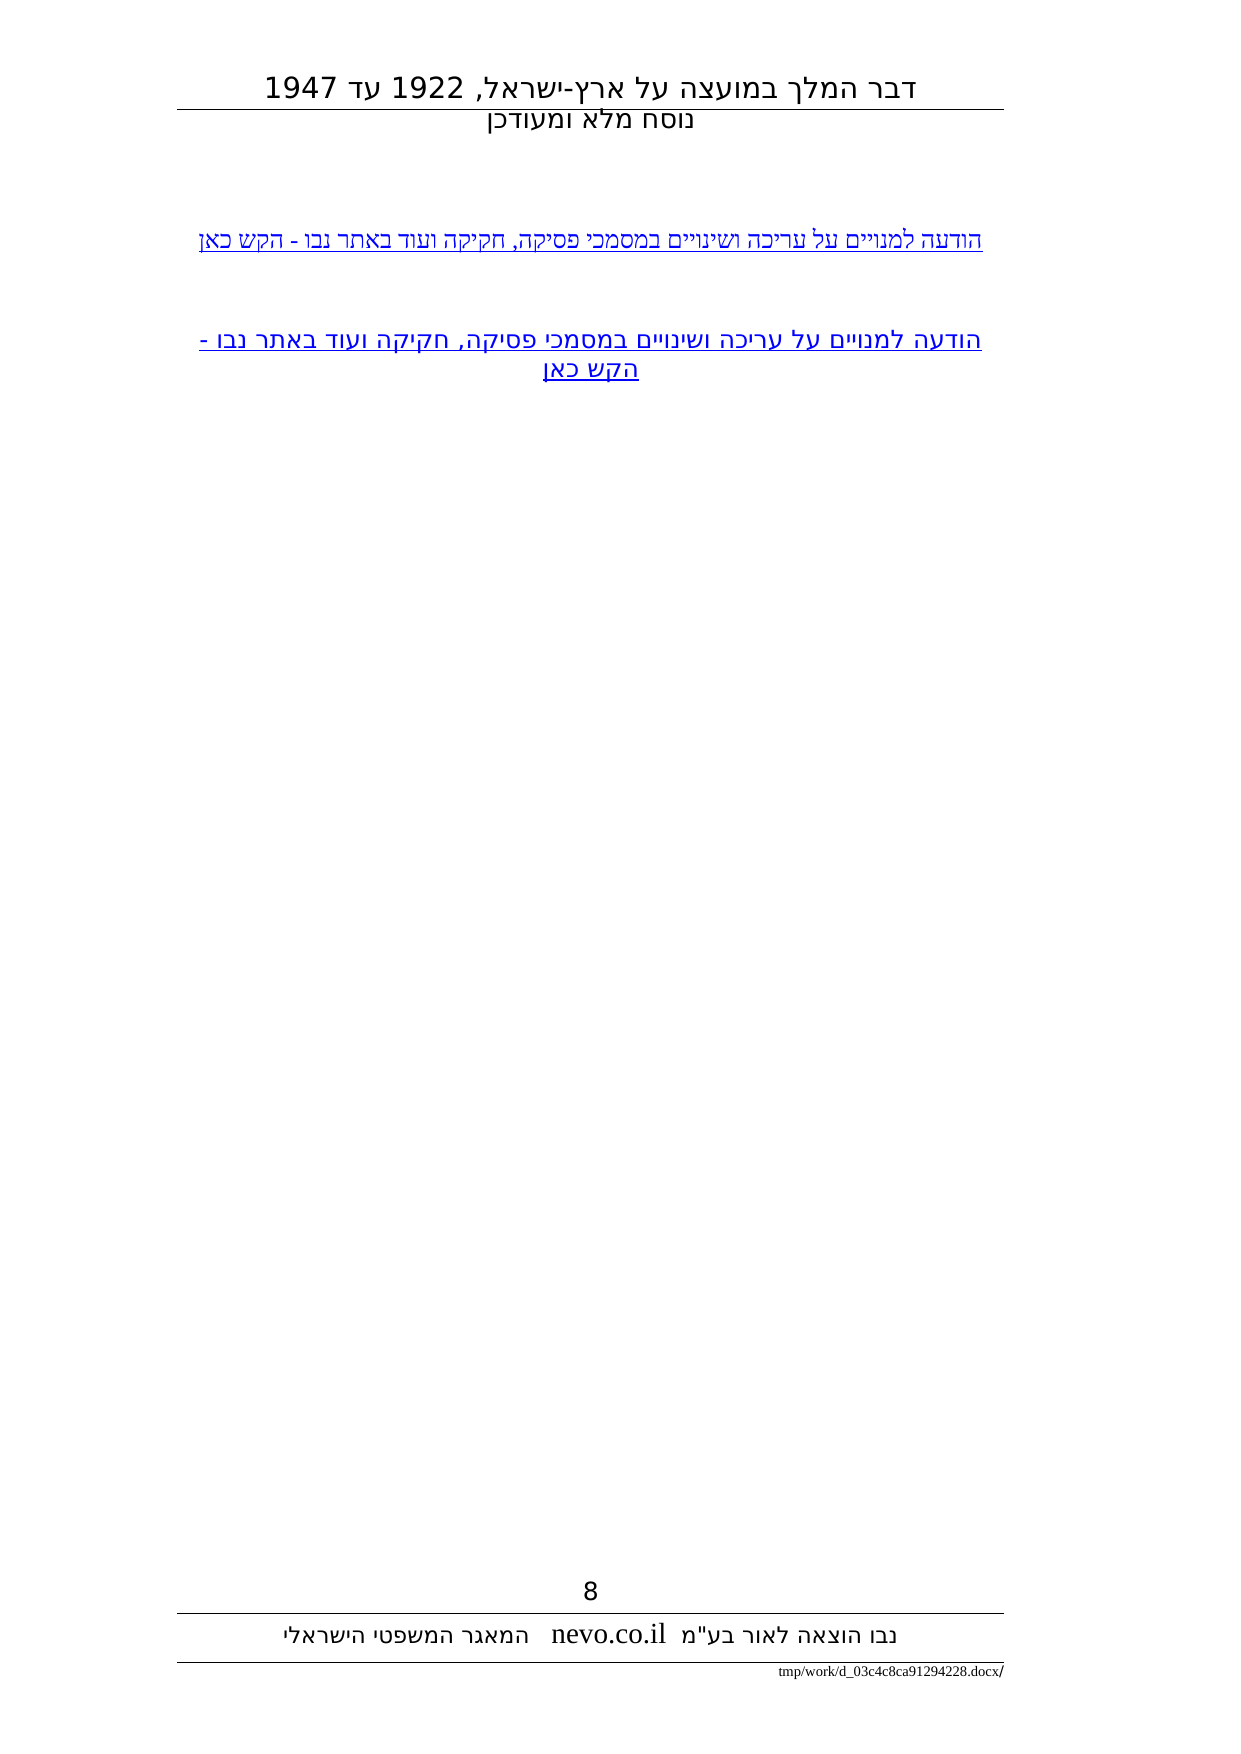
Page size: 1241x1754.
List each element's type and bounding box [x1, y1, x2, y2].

text [177, 325, 1004, 383]
text [177, 226, 1004, 254]
